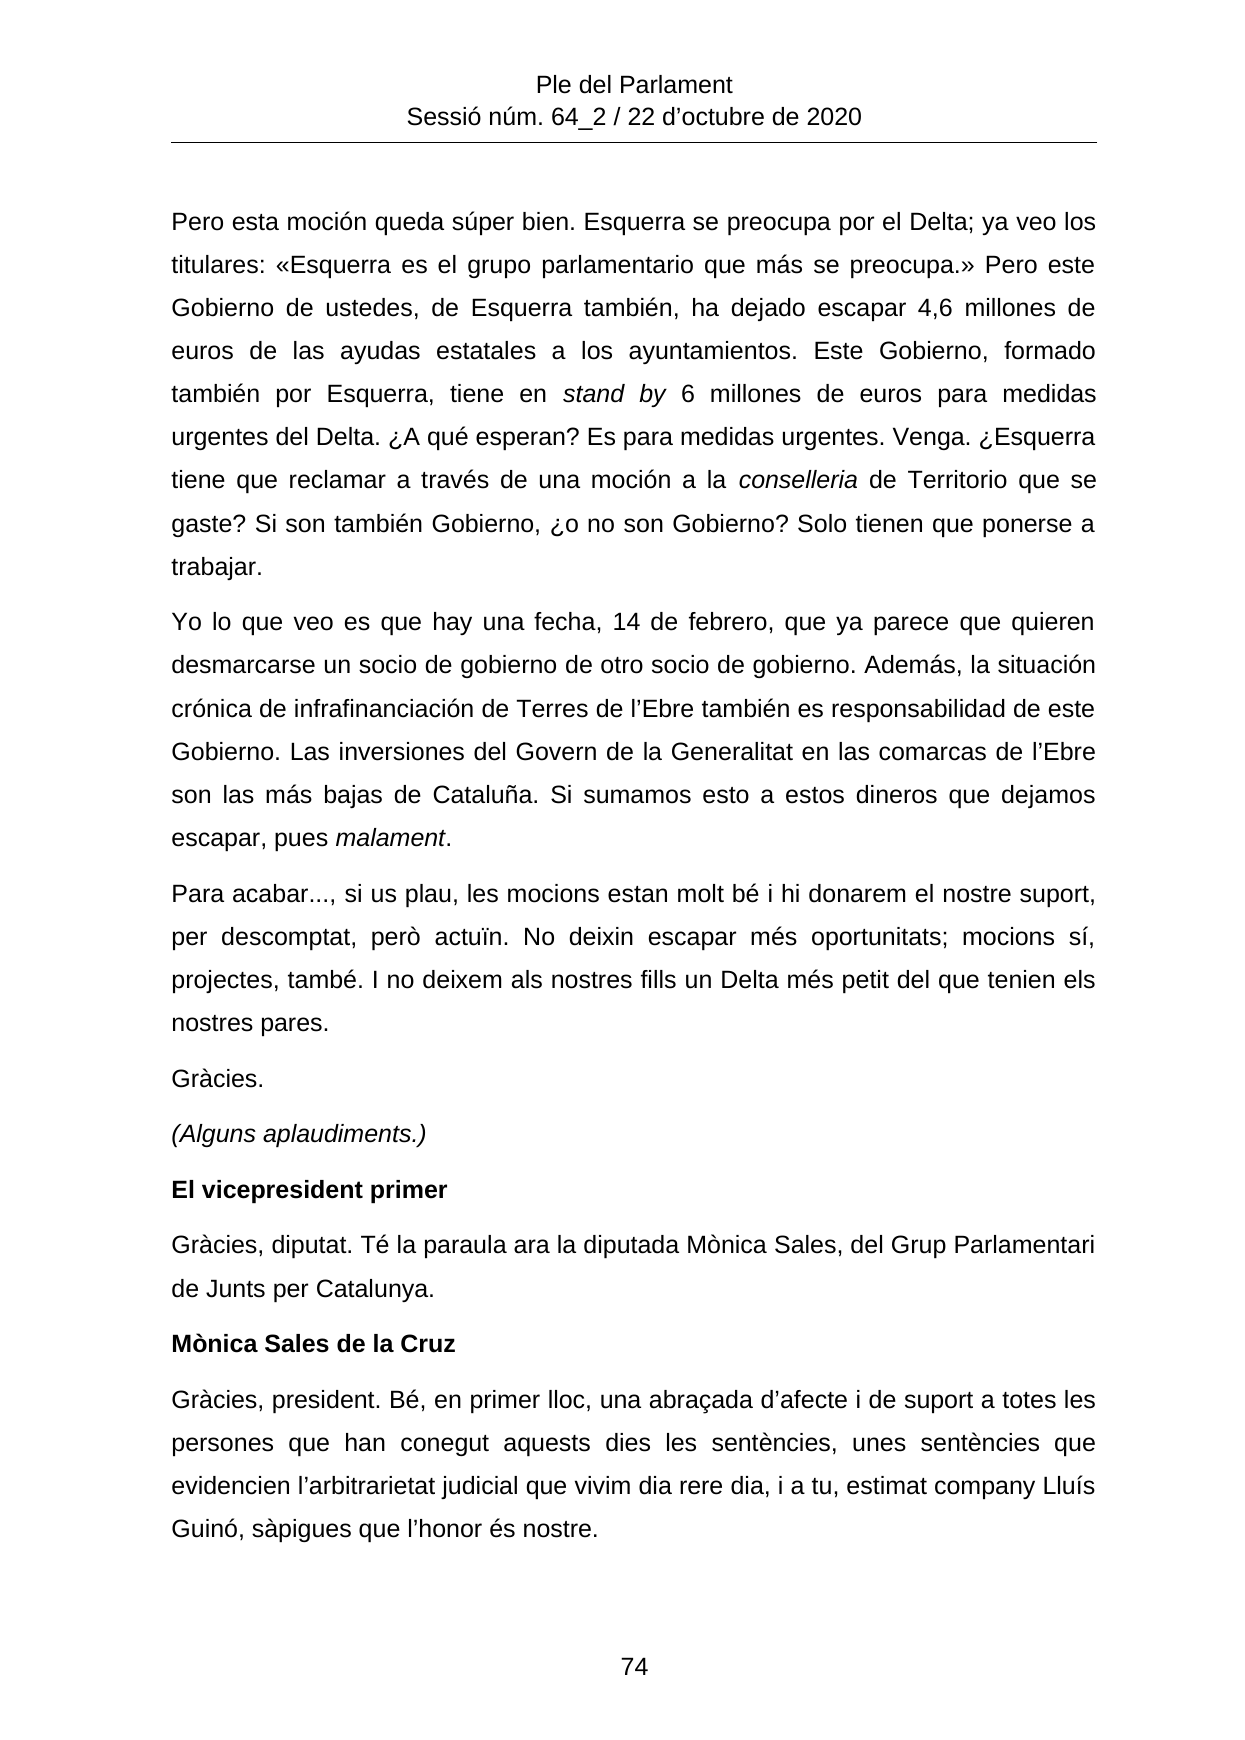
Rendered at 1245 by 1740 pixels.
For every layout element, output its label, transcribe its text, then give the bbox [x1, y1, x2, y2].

text Para acabar..., si us plau, les mocions estan molt bé i hi donarem el nostre suport, per descomptat, però actuïn. No deixin escapar més oportunitats; mocions sí, projectes, també. I no deixem als nostres fills un Delta més petit del que tenien els nostres pares. [171, 879, 1097, 1037]
text Mònica Sales de la Cruz [171, 1329, 1097, 1358]
text Gràcies, president. Bé, en primer lloc, una abraçada d’afecte i de suport a totes les persones que han conegut aquests dies les sentències, unes sentències que evidencien l’arbitrarietat judicial que vivim dia rere dia, i a tu, estimat company Lluís Guinó, sàpigues que l’honor és nostre. [171, 1385, 1097, 1543]
text (Alguns aplaudiments.) [171, 1119, 1097, 1148]
text Gràcies. [171, 1064, 1097, 1092]
text Gràcies, diputat. Té la paraula ara la diputada Mònica Sales, del Grup Parlamentari de Junts per Catalunya. [171, 1231, 1097, 1302]
text El vicepresident primer [171, 1175, 1097, 1204]
text Yo lo que veo es que hay una fecha, 14 de febrero, que ya parece que quieren desmarcarse un socio de gobierno de otro socio de gobierno. Además, la situación crónica de infrafinanciación de Terres de l’Ebre también es responsabilidad de este Gobierno. Las inversiones del Govern de la Generalitat en las comarcas de l’Ebre son las más bajas de Cataluña. Si sumamos esto a estos dineros que dejamos escapar, pues malament. [171, 607, 1097, 852]
text Pero esta moción queda súper bien. Esquerra se preocupa por el Delta; ya veo los titulares: «Esquerra es el grupo parlamentario que más se preocupa.» Pero este Gobierno de ustedes, de Esquerra también, ha dejado escapar 4,6 millones de euros de las ayudas estatales a los ayuntamientos. Este Gobierno, formado también por Esquerra, tiene en stand by 6 millones de euros para medidas urgentes del Delta. ¿A qué esperan? Es para medidas urgentes. Venga. ¿Esquerra tiene que reclamar a través de una moción a la conselleria de Territorio que se gaste? Si son también Gobierno, ¿o no son Gobierno? Solo tienen que ponerse a trabajar. [171, 207, 1097, 581]
